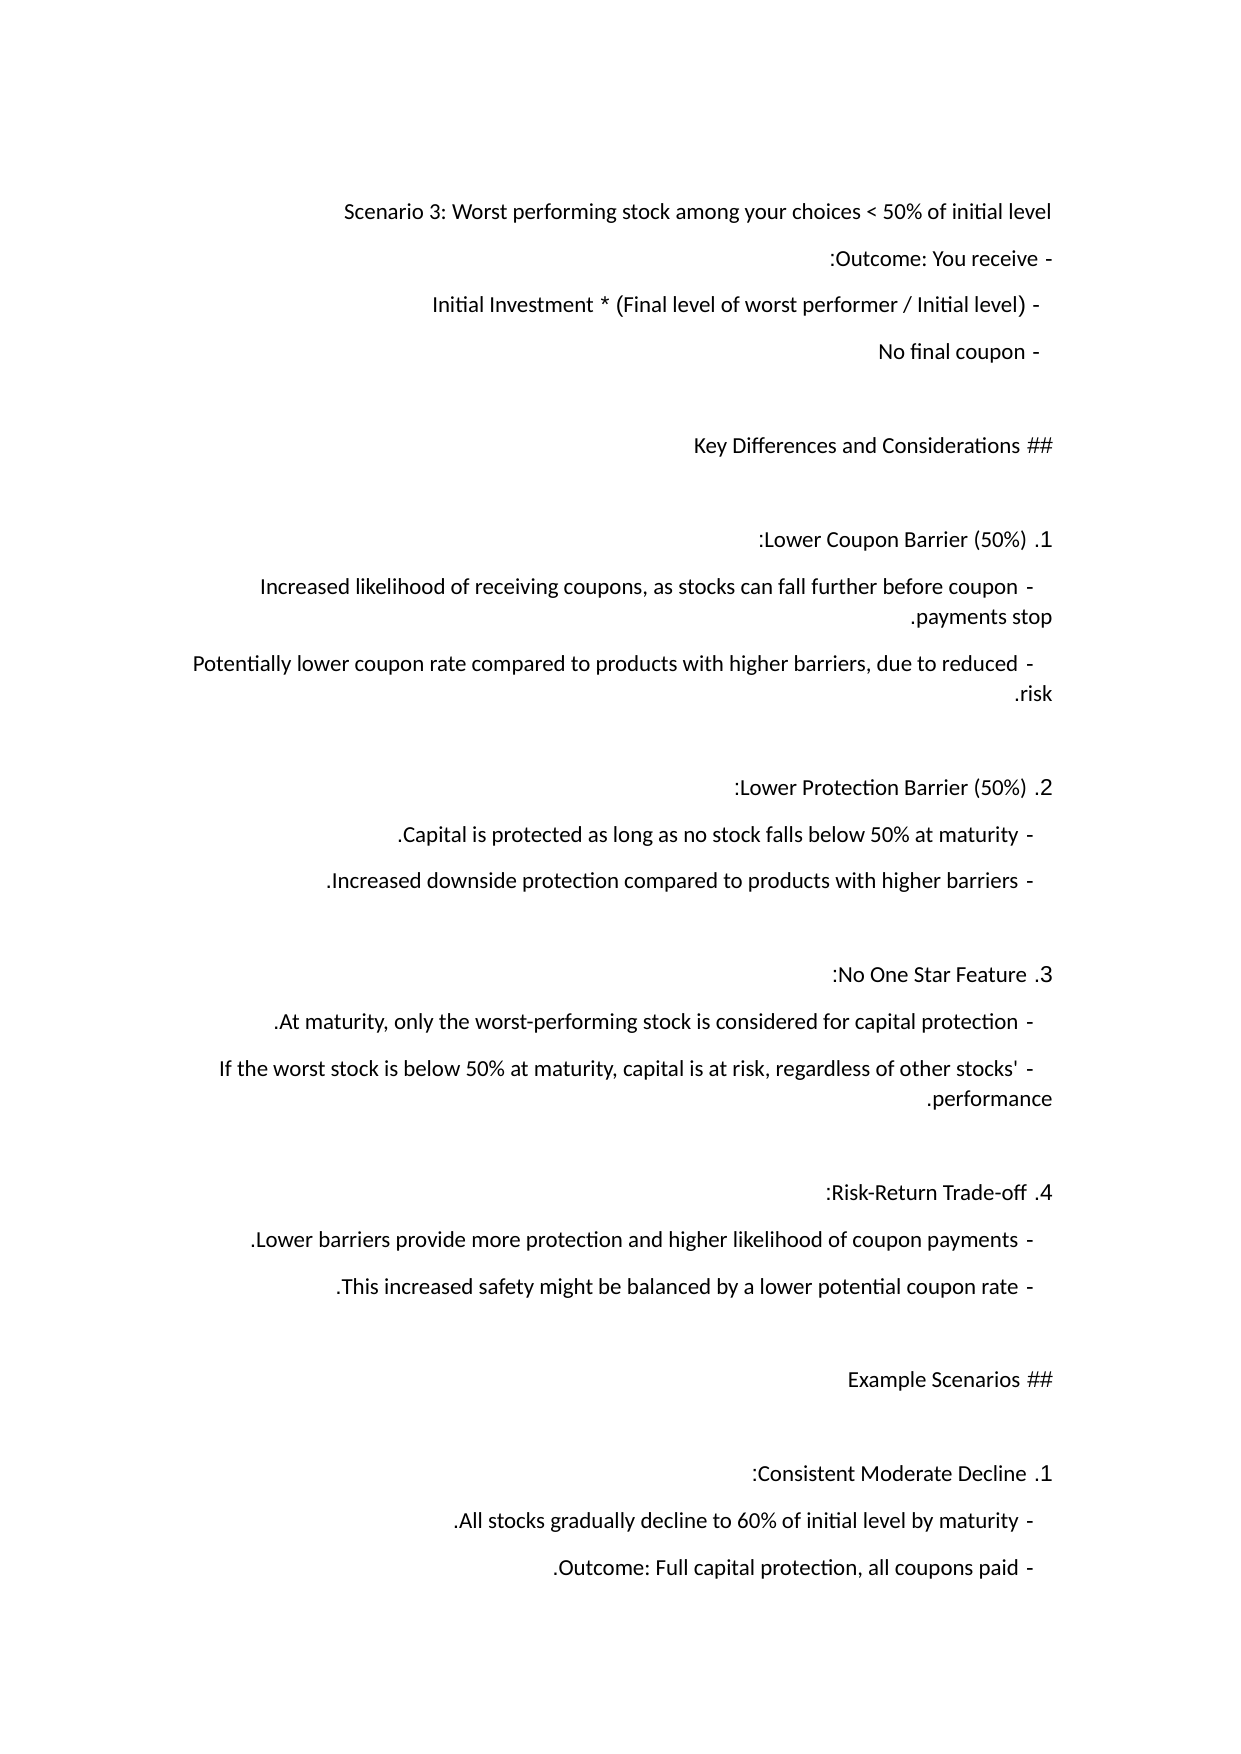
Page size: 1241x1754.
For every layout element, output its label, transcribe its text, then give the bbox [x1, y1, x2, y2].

text - This increased safety might be balanced by a lower potential coupon rate. [187, 1272, 1053, 1300]
text - Lower barriers provide more protection and higher likelihood of coupon payments. [187, 1225, 1053, 1253]
text - No final coupon [187, 337, 1053, 366]
text - Increased downside protection compared to products with higher barriers. [187, 867, 1053, 895]
text - Outcome: Full capital protection, all coupons paid. [187, 1553, 1053, 1581]
text - Outcome: You receive: [187, 244, 1053, 272]
text Scenario 3: Worst performing stock among your choices < 50% of initial level [187, 197, 1053, 225]
text 1. Consistent Moderate Decline: [187, 1459, 1053, 1487]
text - Capital is protected as long as no stock falls below 50% at maturity. [187, 820, 1053, 848]
text - (Final level of worst performer / Initial level) * Initial Investment [187, 291, 1053, 319]
text - Potentially lower coupon rate compared to products with higher barriers, due to reduced risk. [187, 649, 1053, 707]
text 4. Risk-Return Trade-off: [187, 1178, 1053, 1206]
text 3. No One Star Feature: [187, 960, 1053, 988]
text ## Example Scenarios [187, 1366, 1053, 1394]
text 1. Lower Coupon Barrier (50%): [187, 525, 1053, 553]
text - Increased likelihood of receiving coupons, as stocks can fall further before coupon payments stop. [187, 572, 1053, 630]
text ## Key Differences and Considerations [187, 431, 1053, 459]
text - At maturity, only the worst-performing stock is considered for capital protection. [187, 1007, 1053, 1035]
text - All stocks gradually decline to 60% of initial level by maturity. [187, 1506, 1053, 1534]
text 2. Lower Protection Barrier (50%): [187, 773, 1053, 801]
text - If the worst stock is below 50% at maturity, capital is at risk, regardless of other stocks' performance. [187, 1054, 1053, 1112]
